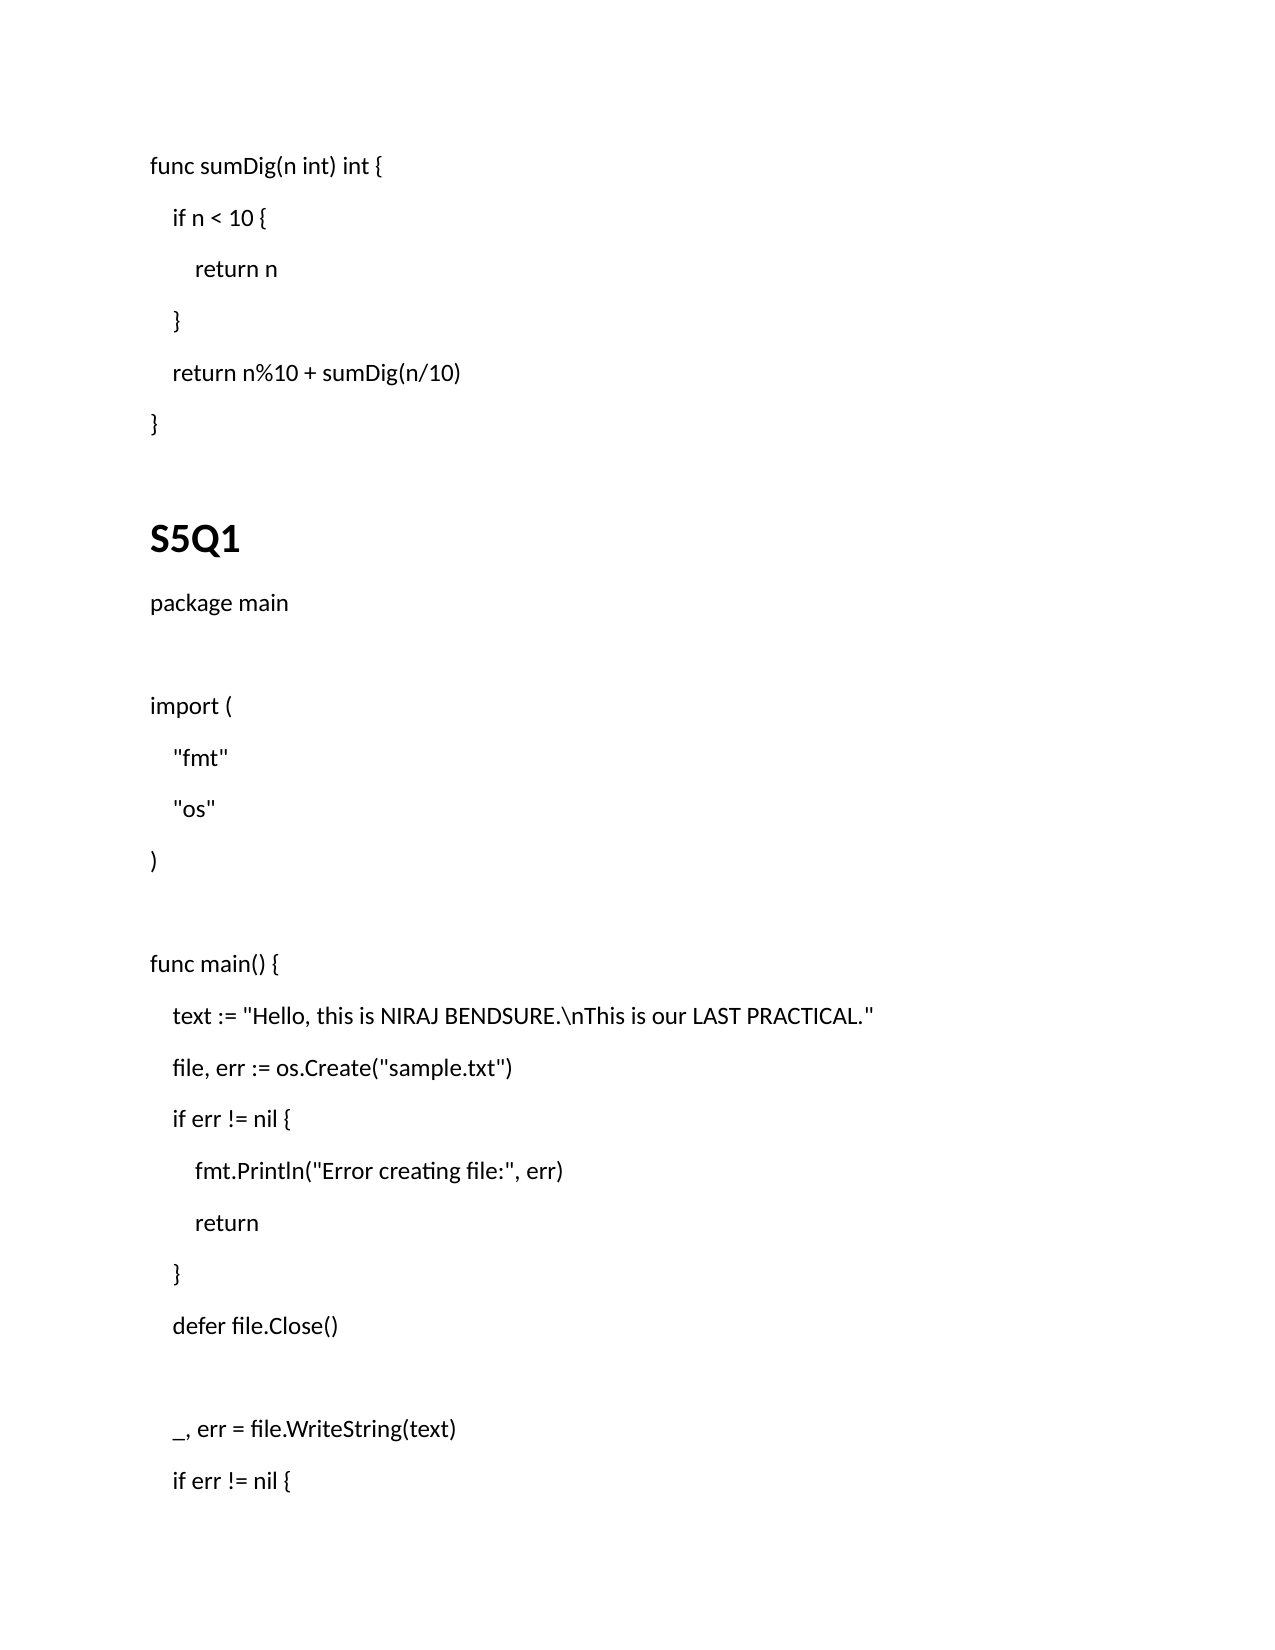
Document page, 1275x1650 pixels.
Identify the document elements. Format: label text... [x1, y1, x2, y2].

text } [150, 408, 1125, 439]
text file, err := os.Create("sample.txt") [150, 1052, 1125, 1082]
text if err != nil { [150, 1103, 1125, 1134]
text S5Q1 [150, 512, 1125, 562]
text return n [150, 253, 1125, 284]
text func main() { [150, 948, 1125, 979]
text if n < 10 { [150, 202, 1125, 232]
text func sumDig(n int) int { [150, 150, 1125, 181]
text _, err = file.WriteString(text) [150, 1413, 1125, 1444]
text ) [150, 845, 1125, 876]
text "os" [150, 793, 1125, 824]
text defer file.Close() [150, 1310, 1125, 1341]
text } [150, 1258, 1125, 1289]
text text := "Hello, this is NIRAJ BENDSURE.\nThis is our LAST PRACTICAL." [150, 1000, 1125, 1031]
text fmt.Println("Error creating file:", err) [150, 1155, 1125, 1186]
text "fmt" [150, 742, 1125, 772]
text return [150, 1207, 1125, 1237]
text return n%10 + sumDig(n/10) [150, 357, 1125, 387]
text package main [150, 587, 1125, 617]
text import ( [150, 690, 1125, 721]
text if err != nil { [150, 1465, 1125, 1496]
text } [150, 305, 1125, 336]
